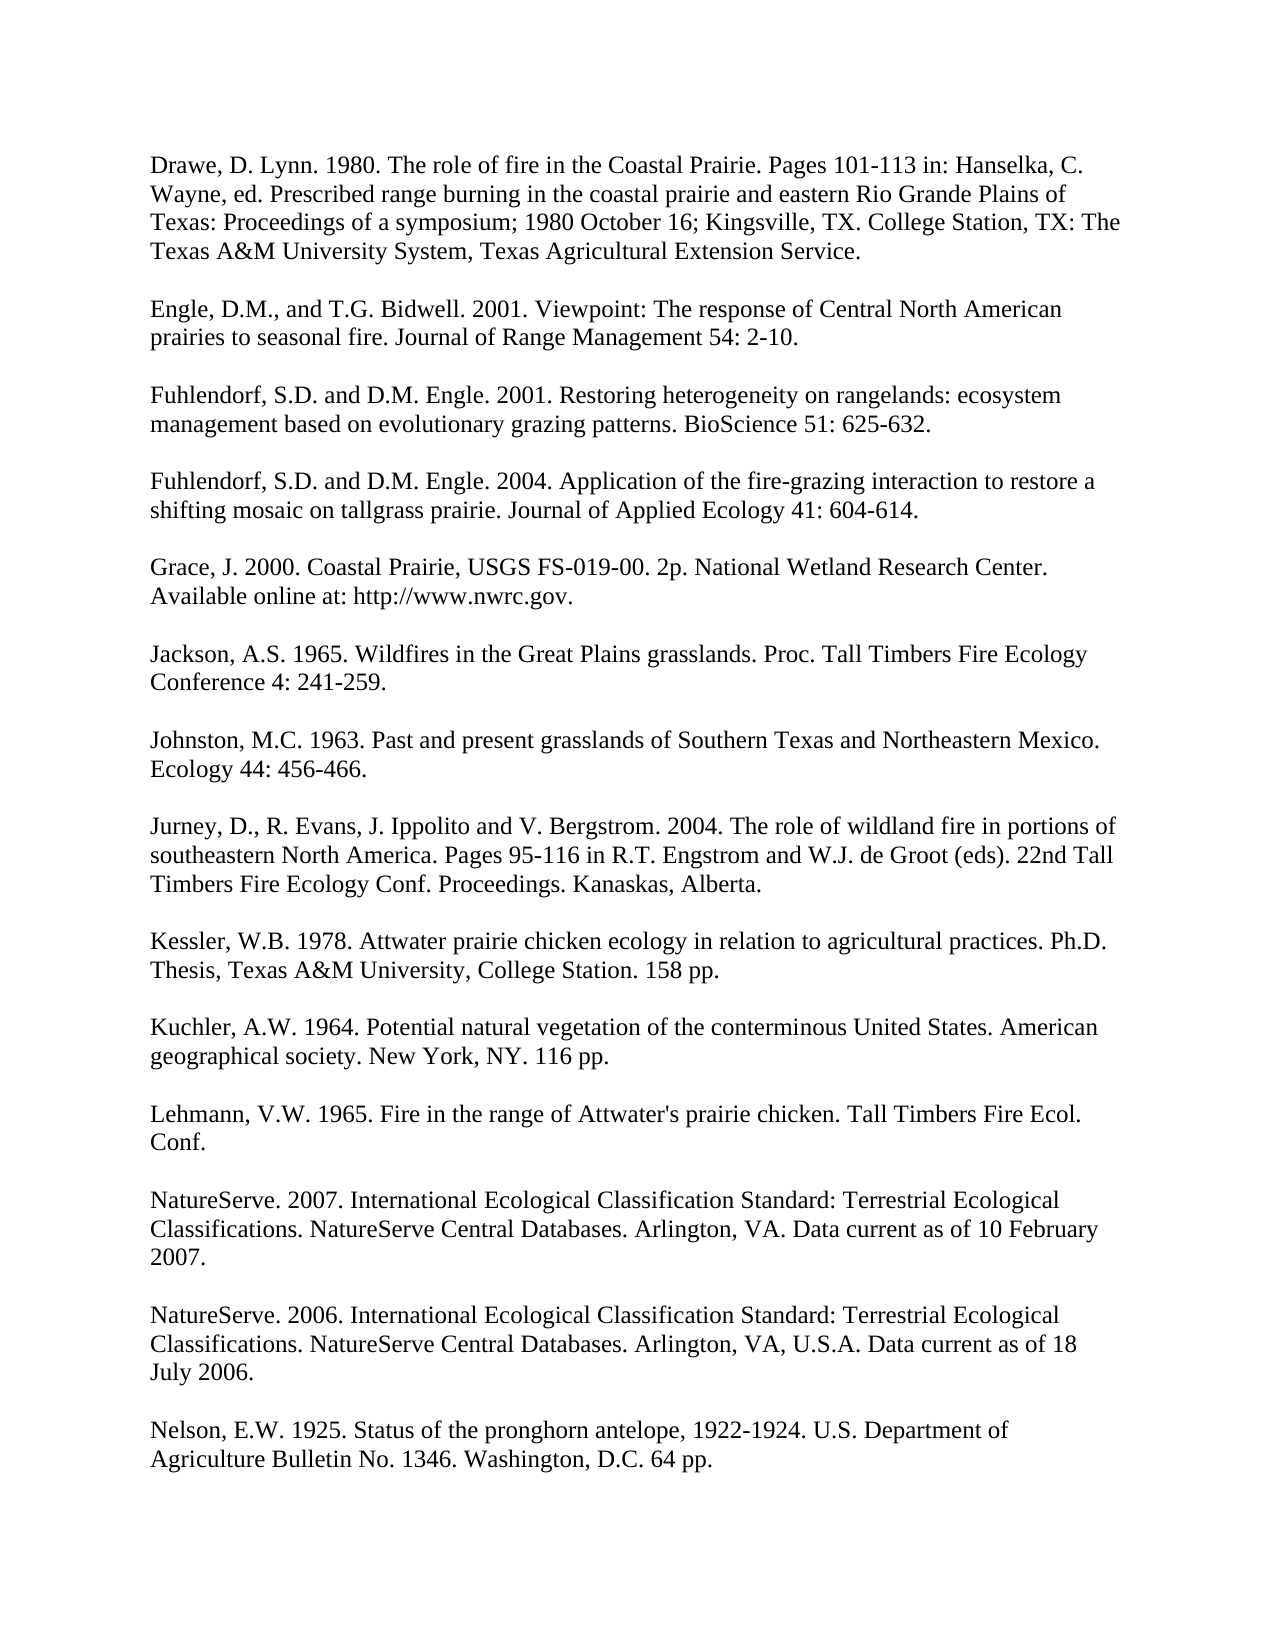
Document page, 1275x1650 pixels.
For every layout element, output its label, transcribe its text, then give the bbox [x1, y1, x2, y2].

text Jackson, A.S. 1965. Wildfires in the Great Plains grasslands. Proc. Tall Timbers Fire Ecology Conference 4: 241-259. [150, 639, 1125, 696]
text Johnston, M.C. 1963. Past and present grasslands of Southern Texas and Northeastern Mexico. Ecology 44: 456-466. [150, 725, 1125, 782]
text Engle, D.M., and T.G. Bidwell. 2001. Viewpoint: The response of Central North American prairies to seasonal fire. Journal of Range Management 54: 2-10. [150, 294, 1125, 351]
text Fuhlendorf, S.D. and D.M. Engle. 2001. Restoring heterogeneity on rangelands: ecosystem management based on evolutionary grazing patterns. BioScience 51: 625-632. [150, 380, 1125, 437]
text Lehmann, V.W. 1965. Fire in the range of Attwater's prairie chicken. Tall Timbers Fire Ecol. Conf. [150, 1099, 1125, 1156]
text Grace, J. 2000. Coastal Prairie, USGS FS-019-00. 2p. National Wetland Research Center. Available online at: http://www.nwrc.gov. [150, 552, 1125, 610]
text Kessler, W.B. 1978. Attwater prairie chicken ecology in relation to agricultural practices. Ph.D. Thesis, Texas A&M University, College Station. 158 pp. [150, 926, 1125, 984]
text Jurney, D., R. Evans, J. Ippolito and V. Bergstrom. 2004. The role of wildland fire in portions of southeastern North America. Pages 95-116 in R.T. Engstrom and W.J. de Groot (eds). 22nd Tall Timbers Fire Ecology Conf. Proceedings. Kanaskas, Alberta. [150, 811, 1125, 897]
text Fuhlendorf, S.D. and D.M. Engle. 2004. Application of the fire-grazing interaction to restore a shifting mosaic on tallgrass prairie. Journal of Applied Ecology 41: 604-614. [150, 466, 1125, 524]
text Drawe, D. Lynn. 1980. The role of fire in the Coastal Prairie. Pages 101-113 in: Hanselka, C. Wayne, ed. Prescribed range burning in the coastal prairie and eastern Rio Grande Plains of Texas: Proceedings of a symposium; 1980 October 16; Kingsville, TX. College Station, TX: The Texas A&M University System, Texas Agricultural Extension Service. [150, 150, 1125, 265]
text Nelson, E.W. 1925. Status of the pronghorn antelope, 1922-1924. U.S. Department of Agriculture Bulletin No. 1346. Washington, D.C. 64 pp. [150, 1415, 1125, 1472]
text NatureServe. 2007. International Ecological Classification Standard: Terrestrial Ecological Classifications. NatureServe Central Databases. Arlington, VA. Data current as of 10 February 2007. [150, 1185, 1125, 1271]
text NatureServe. 2006. International Ecological Classification Standard: Terrestrial Ecological Classifications. NatureServe Central Databases. Arlington, VA, U.S.A. Data current as of 18 July 2006. [150, 1300, 1125, 1386]
text Kuchler, A.W. 1964. Potential natural vegetation of the conterminous United States. American geographical society. New York, NY. 116 pp. [150, 1012, 1125, 1070]
